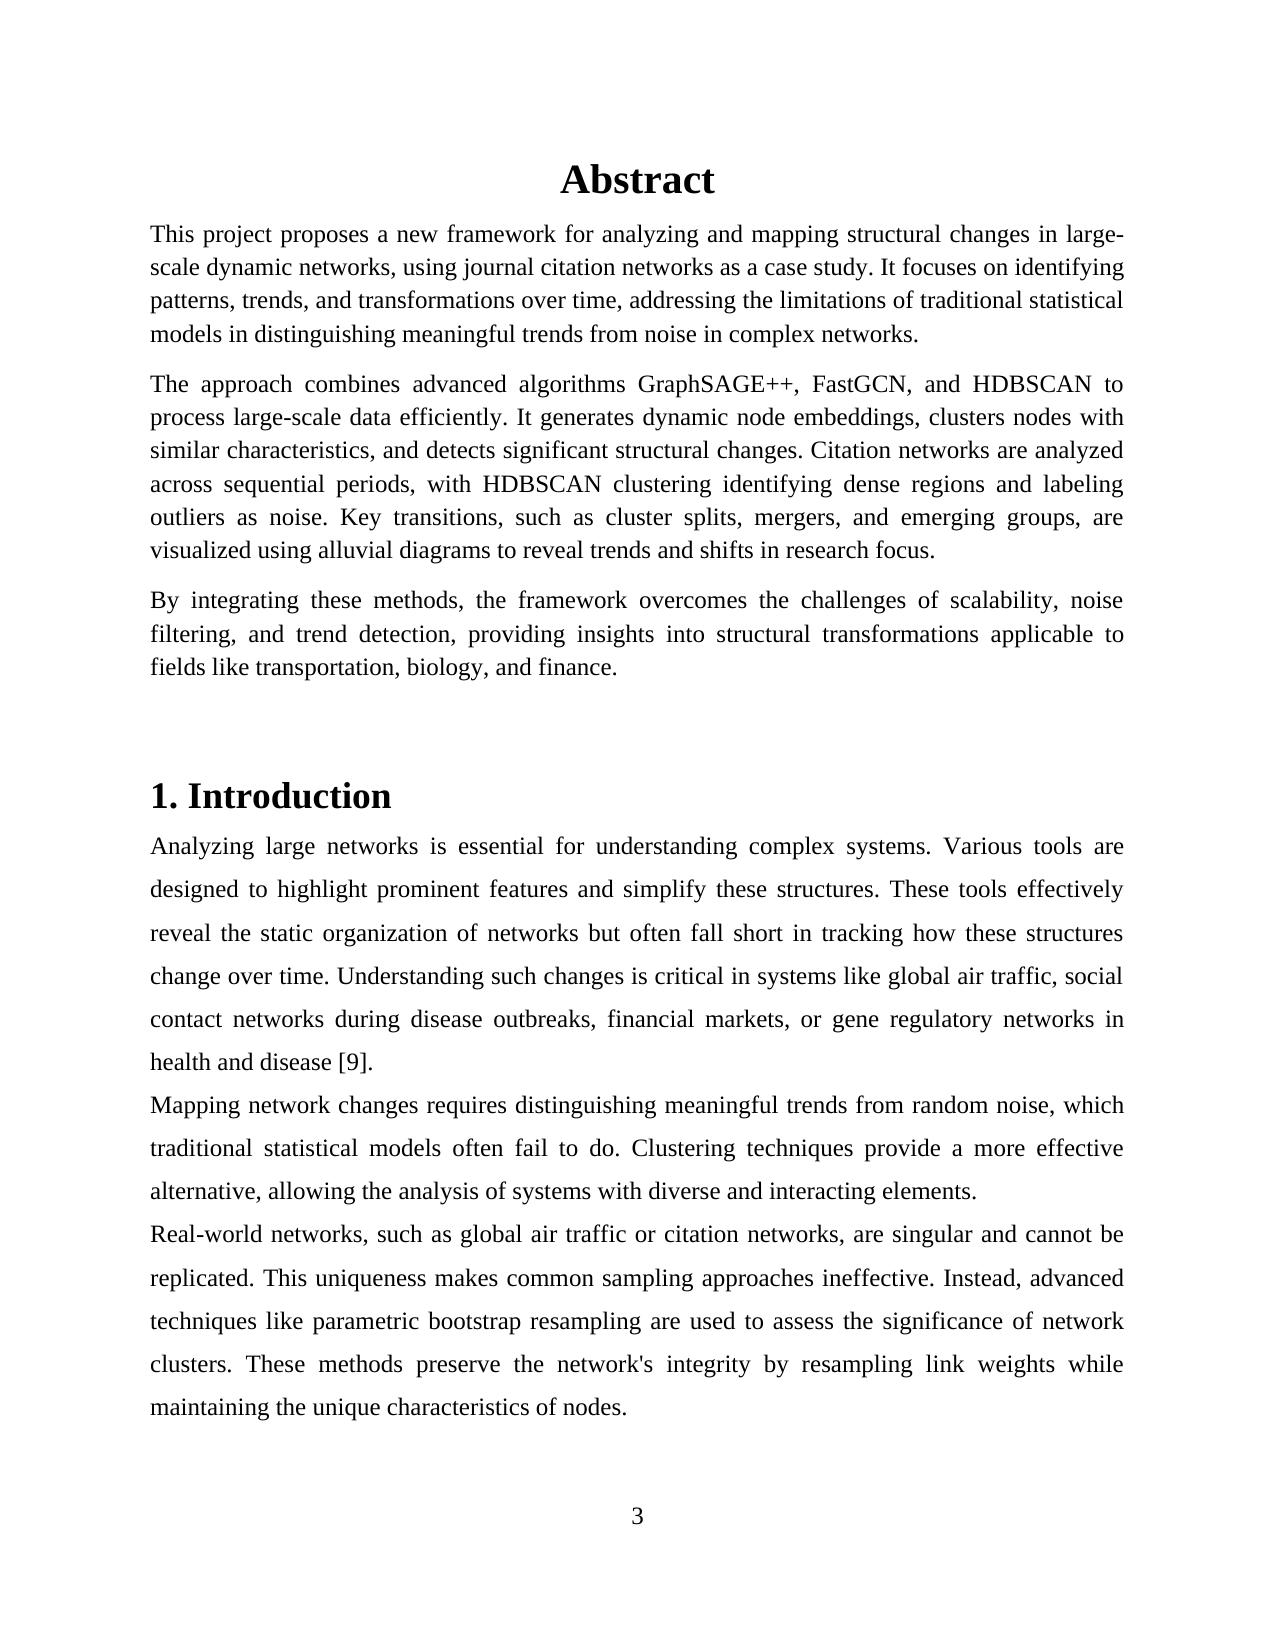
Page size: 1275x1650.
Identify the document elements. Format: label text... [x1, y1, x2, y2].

text Real-world networks, such as global air traffic or citation networks, are singular and cannot be replicated. This uniqueness makes common sampling approaches ineffective. Instead, advanced techniques like parametric bootstrap resampling are used to assess the significance of network clusters. These methods preserve the network's integrity by resampling link weights while maintaining the unique characteristics of nodes. [150, 1219, 1125, 1421]
text The approach combines advanced algorithms GraphSAGE++, FastGCN, and HDBSCAN to process large-scale data efficiently. It generates dynamic node embeddings, clusters nodes with similar characteristics, and detects significant structural changes. Citation networks are analyzed across sequential periods, with HDBSCAN clustering identifying dense regions and labeling outliers as noise. Key transitions, such as cluster splits, mergers, and emerging groups, are visualized using alluvial diagrams to reveal trends and shifts in research focus. [150, 369, 1125, 564]
text Analyzing large networks is essential for understanding complex systems. Various tools are designed to highlight prominent features and simplify these structures. These tools effectively reveal the static organization of networks but often fall short in tracking how these structures change over time. Understanding such changes is critical in systems like global air traffic, social contact networks during disease outbreaks, financial markets, or gene regulatory networks in health and disease [9]. [150, 831, 1125, 1076]
text This project proposes a new framework for analyzing and mapping structural changes in large-scale dynamic networks, using journal citation networks as a case study. It focuses on identifying patterns, trends, and transformations over time, addressing the limitations of traditional statistical models in distinguishing meaningful trends from noise in complex networks. [150, 219, 1125, 348]
subtitle Abstract [150, 155, 1125, 203]
text By integrating these methods, the framework overcomes the challenges of scalability, noise filtering, and trend detection, providing insights into structural transformations applicable to fields like transportation, biology, and finance. [150, 586, 1125, 681]
subtitle 1. Introduction [150, 773, 1125, 816]
text Mapping network changes requires distinguishing meaningful trends from random noise, which traditional statistical models often fail to do. Clustering techniques provide a more effective alternative, allowing the analysis of systems with diverse and interacting elements. [150, 1090, 1125, 1205]
